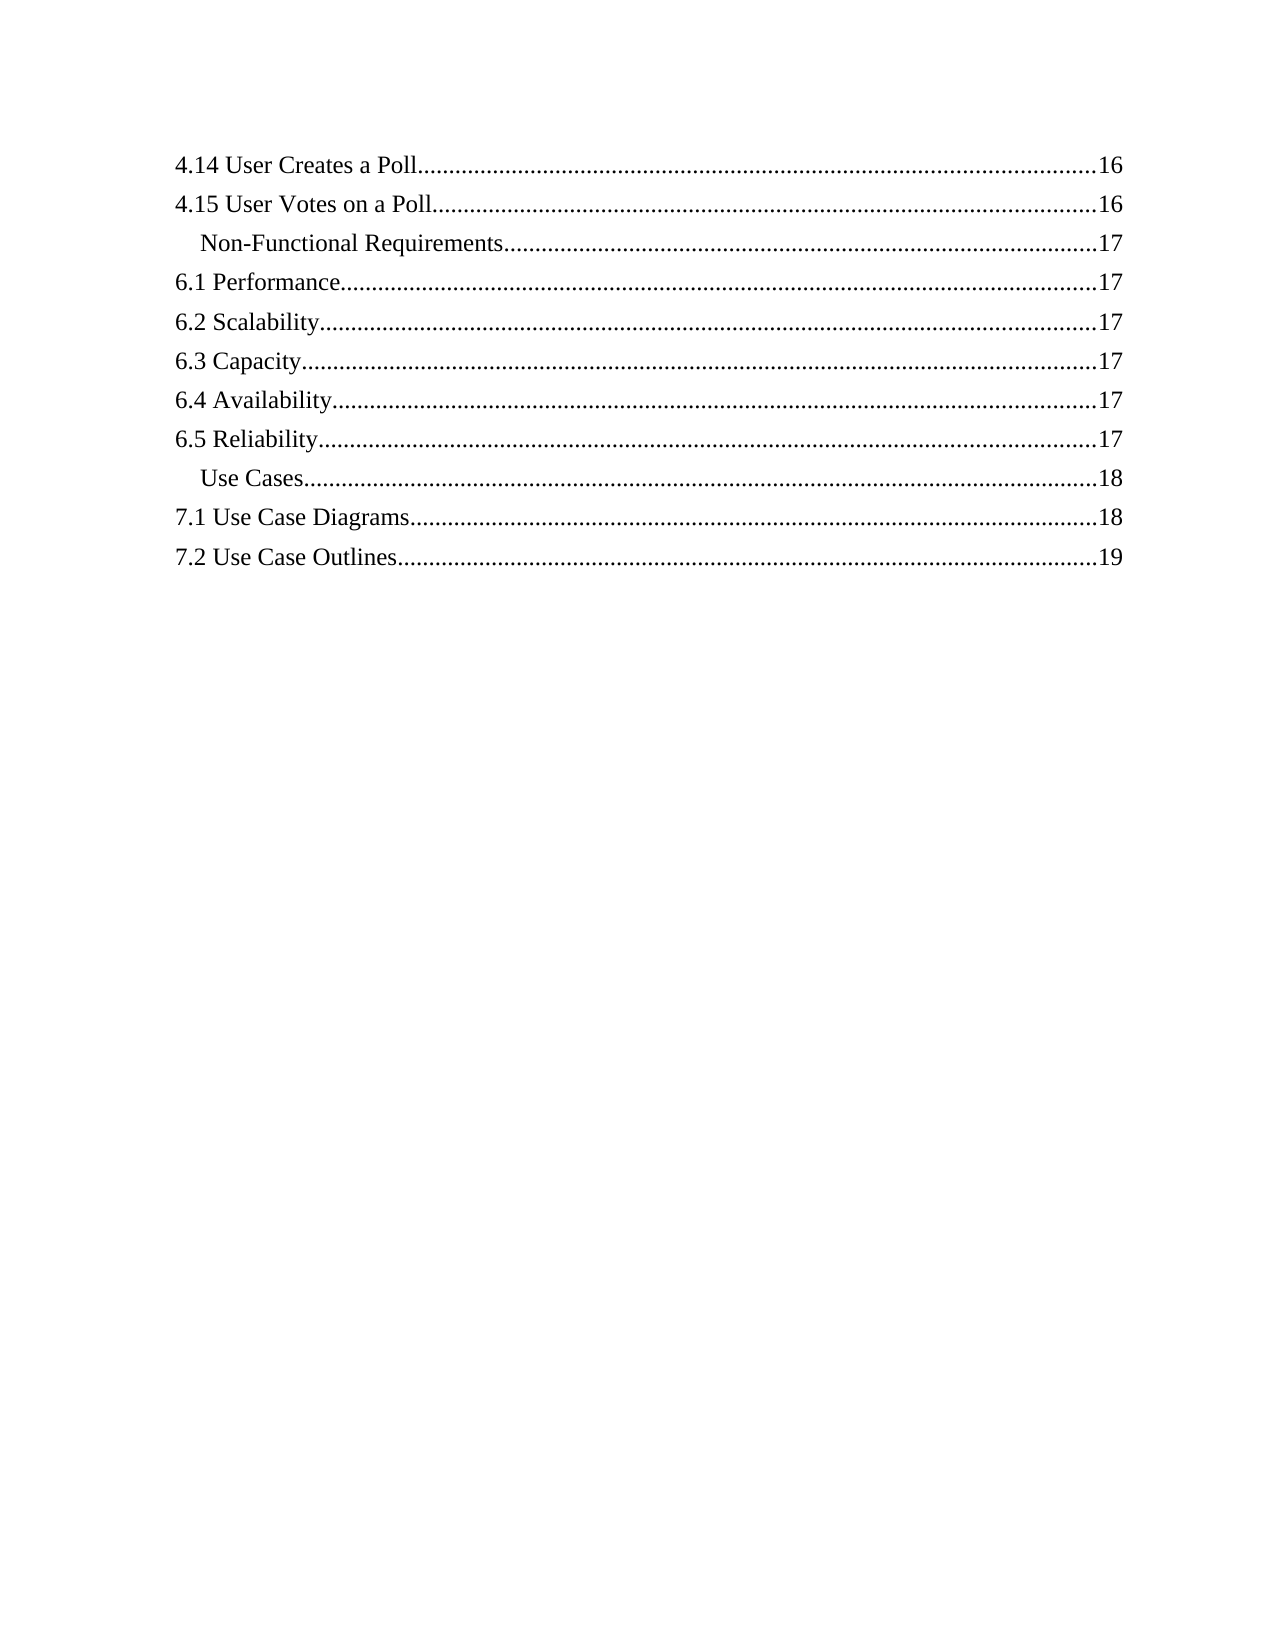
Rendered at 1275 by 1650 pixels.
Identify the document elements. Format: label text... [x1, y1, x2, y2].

text 7.2 Use Case Outlines 19 [175, 542, 1125, 570]
text 6.3 Capacity 17 [175, 346, 1125, 374]
text 6.2 Scalability 17 [175, 307, 1125, 335]
text 6.4 Availability 17 [175, 385, 1125, 414]
text Use Cases 18 [200, 463, 1125, 492]
text Non-Functional Requirements 17 [200, 228, 1125, 257]
text 4.15 User Votes on a Poll 16 [175, 189, 1125, 218]
text 4.14 User Creates a Poll 16 [175, 150, 1125, 179]
text 7.1 Use Case Diagrams 18 [175, 502, 1125, 531]
text 6.5 Reliability 17 [175, 424, 1125, 453]
text 6.1 Performance 17 [175, 267, 1125, 296]
